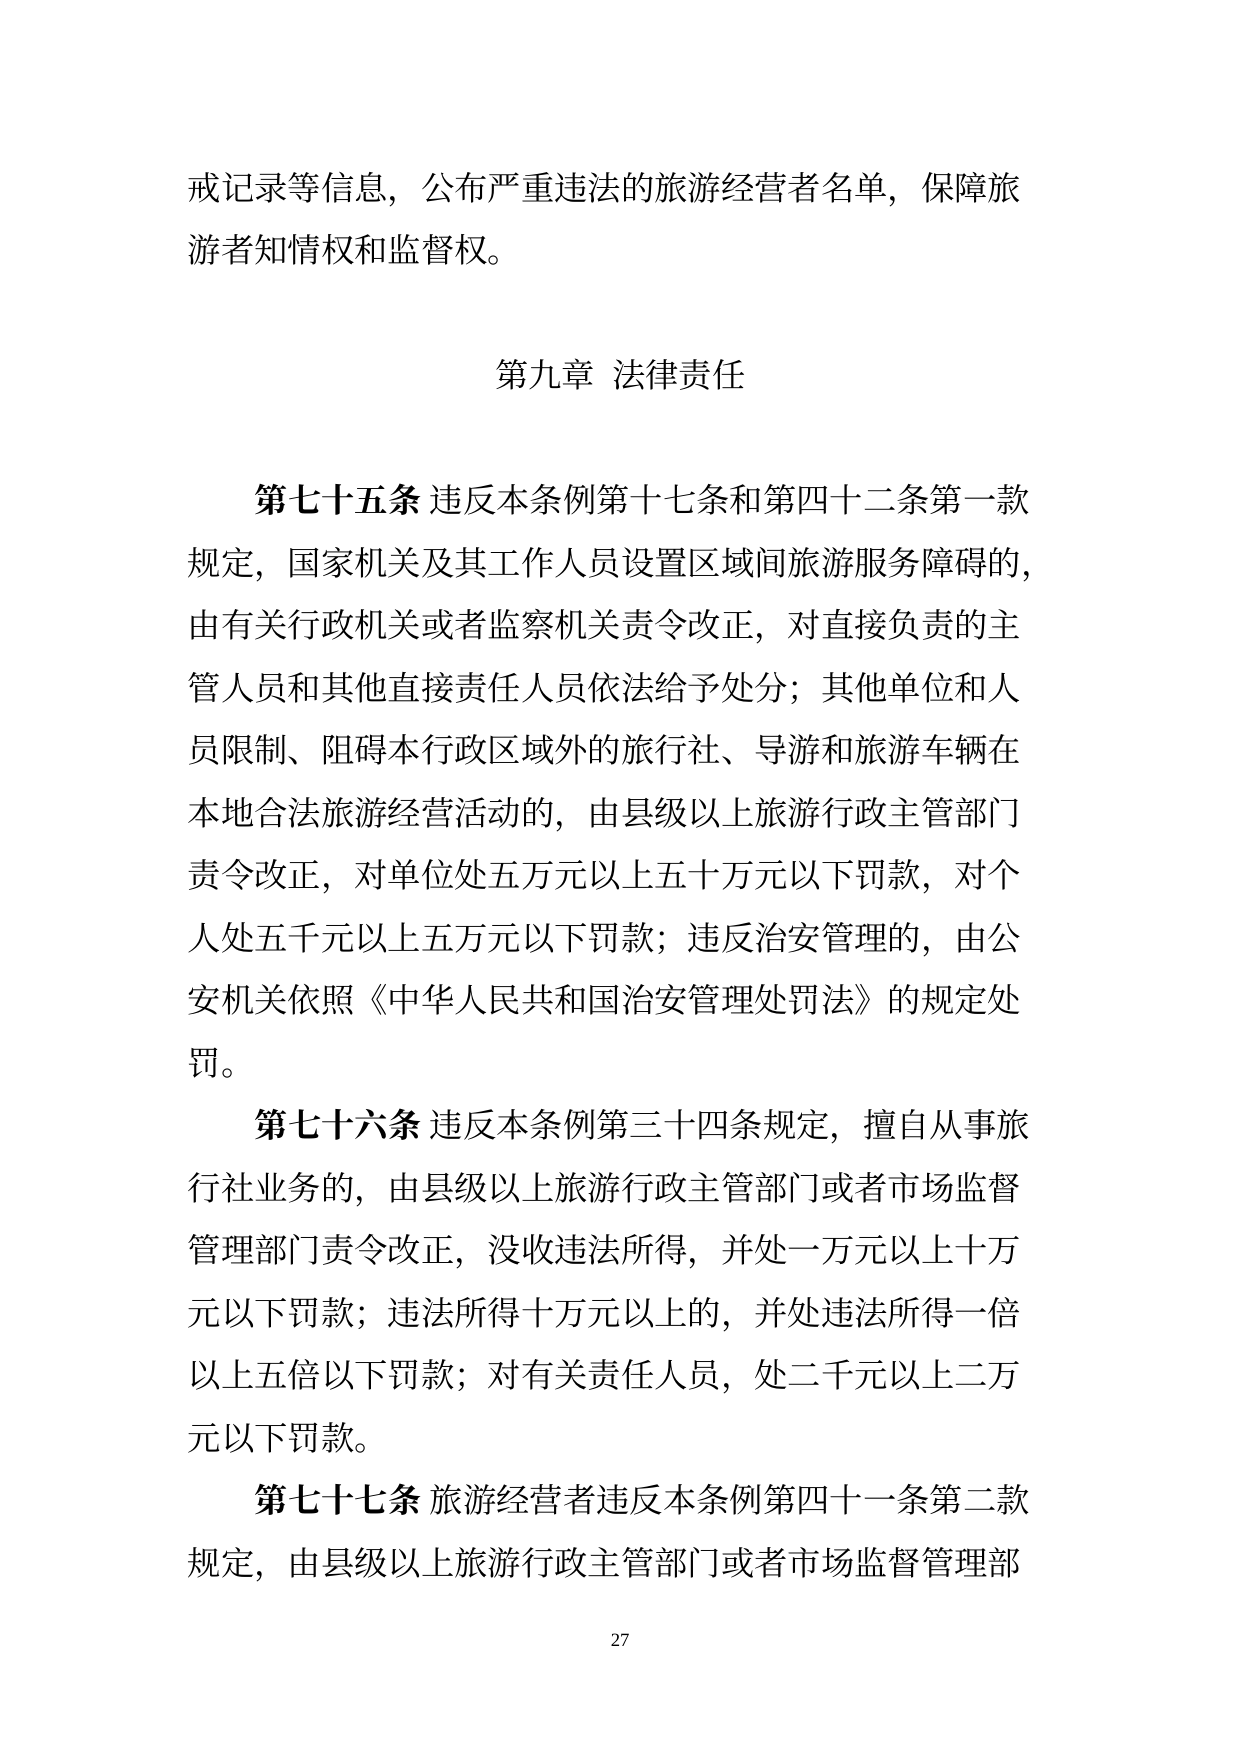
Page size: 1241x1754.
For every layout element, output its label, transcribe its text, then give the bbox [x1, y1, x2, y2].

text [187, 150, 1053, 275]
text 第九章 法律责任 [187, 337, 1053, 400]
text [187, 1462, 1053, 1587]
text 第七十五条 违反本条例第十七条和第四十二条第一款规定，国家机关及其工作人员设置区域间旅游服务障碍的，由有关行政机关或者监察机关责令改正，对直接负责的主管人员和其他直接责任人员依法给予处分；其他单位和人员限制、阻碍本行政区域外的旅行社、导游和旅游车辆在本地合法旅游经营活动的，由县级以上旅游行政主管部门责令改正，对单位处五万元以上五十万元以下罚款，对个人处五千元以上五万元以下罚款；违反治安管理的，由公安机关依照《中华人民共和国治安管理处罚法》的规定处罚。 [187, 462, 1053, 1087]
text 第七十六条 违反本条例第三十四条规定，擅自从事旅行社业务的，由县级以上旅游行政主管部门或者市场监督管理部门责令改正，没收违法所得，并处一万元以上十万元以下罚款；违法所得十万元以上的，并处违法所得一倍以上五倍以下罚款；对有关责任人员，处二千元以上二万元以下罚款。 [187, 1087, 1053, 1462]
